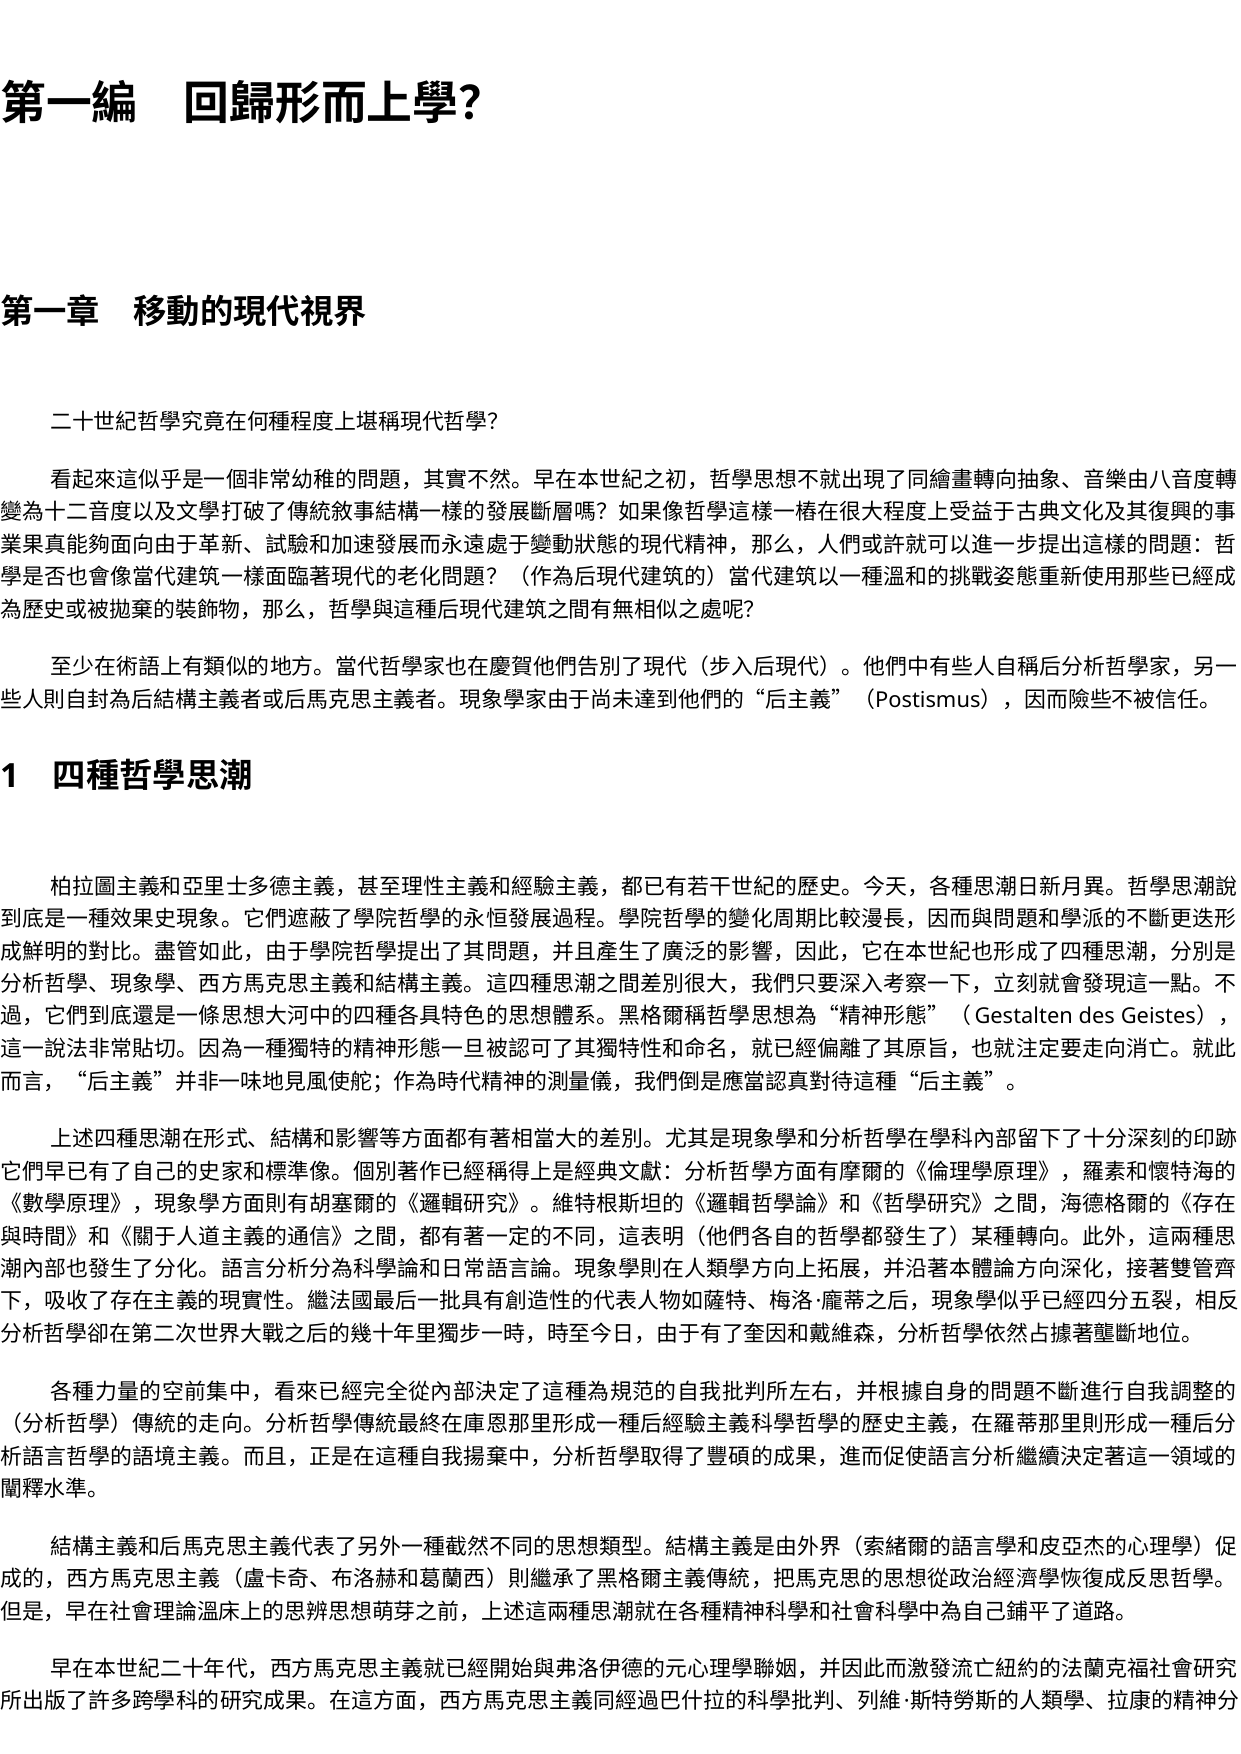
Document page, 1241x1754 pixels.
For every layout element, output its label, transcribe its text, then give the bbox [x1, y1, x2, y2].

text 看起來這似乎是一個非常幼稚的問題，其實不然。早在本世紀之初，哲學思想不就出現了同繪畫轉向抽象、音樂由八音度轉變為十二音度以及文學打破了傳統敘事結構一樣的發展斷層嗎？如果像哲學這樣一樁在很大程度上受益于古典文化及其復興的事業果真能夠面向由于革新、試驗和加速發展而永遠處于變動狀態的現代精神，那么，人們或許就可以進一步提出這樣的問題：哲學是否也會像當代建筑一樣面臨著現代的老化問題？（作為后現代建筑的）當代建筑以一種溫和的挑戰姿態重新使用那些已經成為歷史或被拋棄的裝飾物，那么，哲學與這種后現代建筑之間有無相似之處呢？ [0, 461, 1240, 624]
text 上述四種思潮在形式、結構和影響等方面都有著相當大的差別。尤其是現象學和分析哲學在學科內部留下了十分深刻的印跡。它們早已有了自己的史家和標準像。個別著作已經稱得上是經典文獻：分析哲學方面有摩爾的《倫理學原理》，羅素和懷特海的《數學原理》，現象學方面則有胡塞爾的《邏輯研究》。維特根斯坦的《邏輯哲學論》和《哲學研究》之間，海德格爾的《存在與時間》和《關于人道主義的通信》之間，都有著一定的不同，這表明（他們各自的哲學都發生了）某種轉向。此外，這兩種思潮內部也發生了分化。語言分析分為科學論和日常語言論。現象學則在人類學方向上拓展，并沿著本體論方向深化，接著雙管齊下，吸收了存在主義的現實性。繼法國最后一批具有創造性的代表人物如薩特、梅洛·龐蒂之后，現象學似乎已經四分五裂，相反，分析哲學卻在第二次世界大戰之后的幾十年里獨步一時，時至今日，由于有了奎因和戴維森，分析哲學依然占據著壟斷地位。 [0, 1121, 1240, 1348]
text 柏拉圖主義和亞里士多德主義，甚至理性主義和經驗主義，都已有若干世紀的歷史。今天，各種思潮日新月異。哲學思潮說到底是一種效果史現象。它們遮蔽了學院哲學的永恒發展過程。學院哲學的變化周期比較漫長，因而與問題和學派的不斷更迭形成鮮明的對比。盡管如此，由于學院哲學提出了其問題，并且產生了廣泛的影響，因此，它在本世紀也形成了四種思潮，分別是分析哲學、現象學、西方馬克思主義和結構主義。這四種思潮之間差別很大，我們只要深入考察一下，立刻就會發現這一點。不過，它們到底還是一條思想大河中的四種各具特色的思想體系。黑格爾稱哲學思想為“精神形態”（Gestalten des Geistes），這一說法非常貼切。因為一種獨特的精神形態一旦被認可了其獨特性和命名，就已經偏離了其原旨，也就注定要走向消亡。就此而言，“后主義”并非一味地見風使舵；作為時代精神的測量儀，我們倒是應當認真對待這種“后主義”。 [0, 868, 1240, 1096]
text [0, 1651, 1240, 1716]
subtitle 第一編 回歸形而上學？ [0, 51, 1240, 149]
subtitle 第一章 移動的現代視界 [0, 277, 1240, 342]
subtitle 1 四種哲學思潮 [0, 741, 1240, 806]
text 結構主義和后馬克思主義代表了另外一種截然不同的思想類型。結構主義是由外界（索緒爾的語言學和皮亞杰的心理學）促成的，西方馬克思主義（盧卡奇、布洛赫和葛蘭西）則繼承了黑格爾主義傳統，把馬克思的思想從政治經濟學恢復成反思哲學。但是，早在社會理論溫床上的思辨思想萌芽之前，上述這兩種思潮就在各種精神科學和社會科學中為自己鋪平了道路。 [0, 1528, 1240, 1626]
text 各種力量的空前集中，看來已經完全從內部決定了這種為規范的自我批判所左右，并根據自身的問題不斷進行自我調整的（分析哲學）傳統的走向。分析哲學傳統最終在庫恩那里形成一種后經驗主義科學哲學的歷史主義，在羅蒂那里則形成一種后分析語言哲學的語境主義。而且，正是在這種自我揚棄中，分析哲學取得了豐碩的成果，進而促使語言分析繼續決定著這一領域的闡釋水準。 [0, 1373, 1240, 1503]
text 至少在術語上有類似的地方。當代哲學家也在慶賀他們告別了現代（步入后現代）。他們中有些人自稱后分析哲學家，另一些人則自封為后結構主義者或后馬克思主義者。現象學家由于尚未達到他們的“后主義”（Postismus），因而險些不被信任。 [0, 649, 1240, 714]
text 二十世紀哲學究竟在何種程度上堪稱現代哲學？ [0, 404, 1240, 436]
